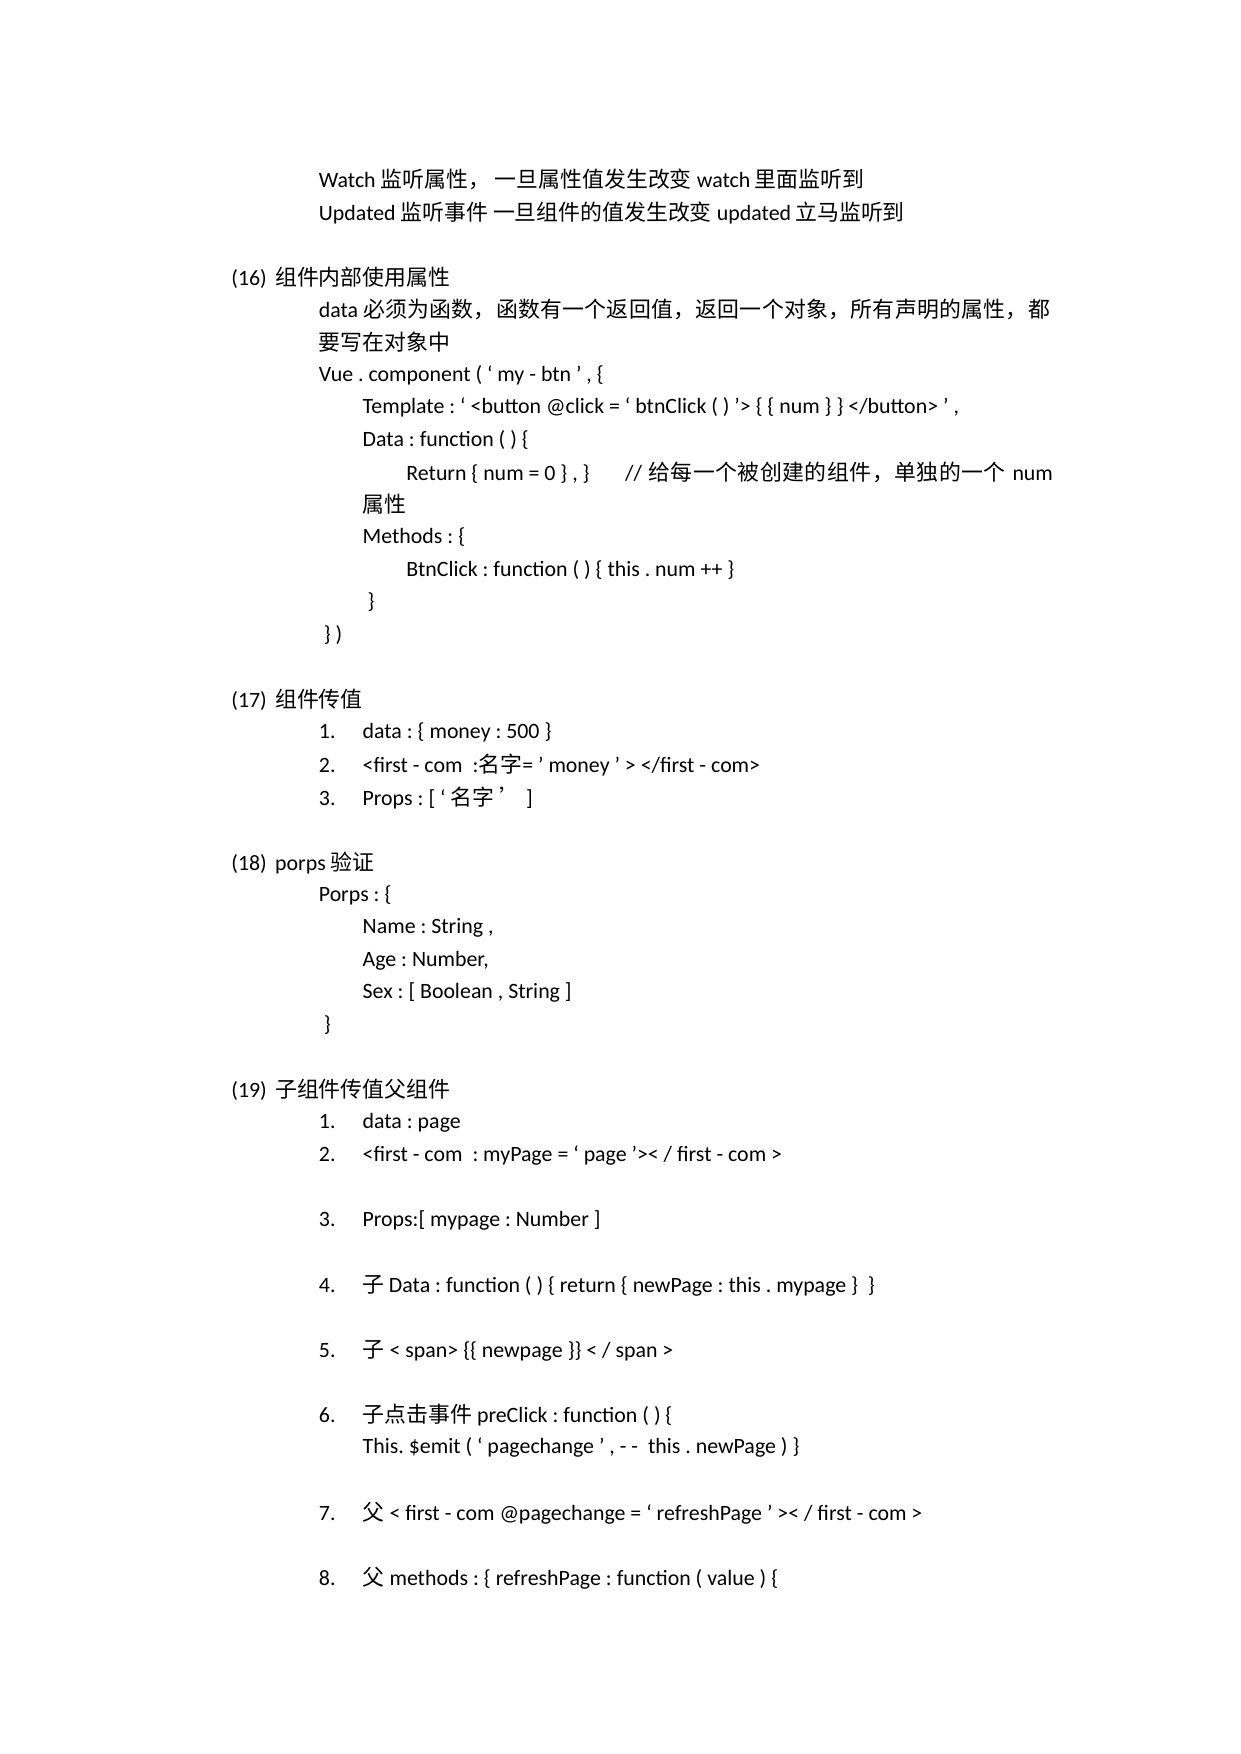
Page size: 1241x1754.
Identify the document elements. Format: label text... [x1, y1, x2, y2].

list Methods : { [319, 519, 1053, 552]
list } ) [275, 617, 1053, 649]
list This. $emit ( ‘ pagechange ’ , - - this . newPage ) } [319, 1429, 1053, 1462]
list 子点击事件 preClick : function ( ) { [275, 1397, 1053, 1429]
list Props:[ mypage : Number ] [275, 1202, 1053, 1234]
list 父 methods : { refreshPage : function ( value ) { [275, 1559, 1053, 1592]
list porps验证 [231, 844, 1053, 877]
list Vue . component ( ‘ my - btn ’ , { [275, 357, 1053, 389]
list Porps : { [275, 877, 1053, 909]
list Data : function ( ) { [319, 422, 1053, 454]
list Name : String , [319, 909, 1053, 942]
list BtnClick : function ( ) { this . num ++ } [362, 552, 1053, 584]
list data必须为函数，函数有一个返回值，返回一个对象，所有声明的属性，都要写在对象中 [319, 292, 1053, 357]
list Updated 监听事件 一旦组件的值发生改变 updated立马监听到 [275, 194, 1053, 227]
list Age : Number, [319, 942, 1053, 974]
list Watch 监听属性， 一旦属性值发生改变 watch里面监听到 [275, 162, 1053, 194]
list 组件内部使用属性 [231, 259, 1053, 292]
list data : { money : 500 } [275, 714, 1053, 747]
list 子 < span> {{ newpage }} < / span > [275, 1332, 1053, 1364]
list Return { num = 0 } , } // 给每一个被创建的组件，单独的一个num属性 [362, 454, 1053, 519]
list Template : ‘ <button @click = ‘ btnClick ( ) ’> { { num } } </button> ’ , [319, 389, 1053, 422]
list Props : [ ‘ 名字 ’ ] [275, 779, 1053, 812]
list <first - com :名字= ’ money ’ > </first - com> [275, 747, 1053, 779]
list 子Data : function ( ) { return { newPage : this . mypage } } [275, 1267, 1053, 1299]
list Sex : [ Boolean , String ] [319, 974, 1053, 1007]
list } [275, 1007, 1053, 1039]
list data : page [275, 1104, 1053, 1137]
list } [319, 584, 1053, 617]
list 子组件传值父组件 [231, 1072, 1053, 1104]
list 父 < first - com @pagechange = ‘ refreshPage ’ >< / first - com > [275, 1494, 1053, 1527]
list 组件传值 [231, 682, 1053, 714]
list <first - com : myPage = ‘ page ’>< / first - com > [275, 1137, 1053, 1169]
